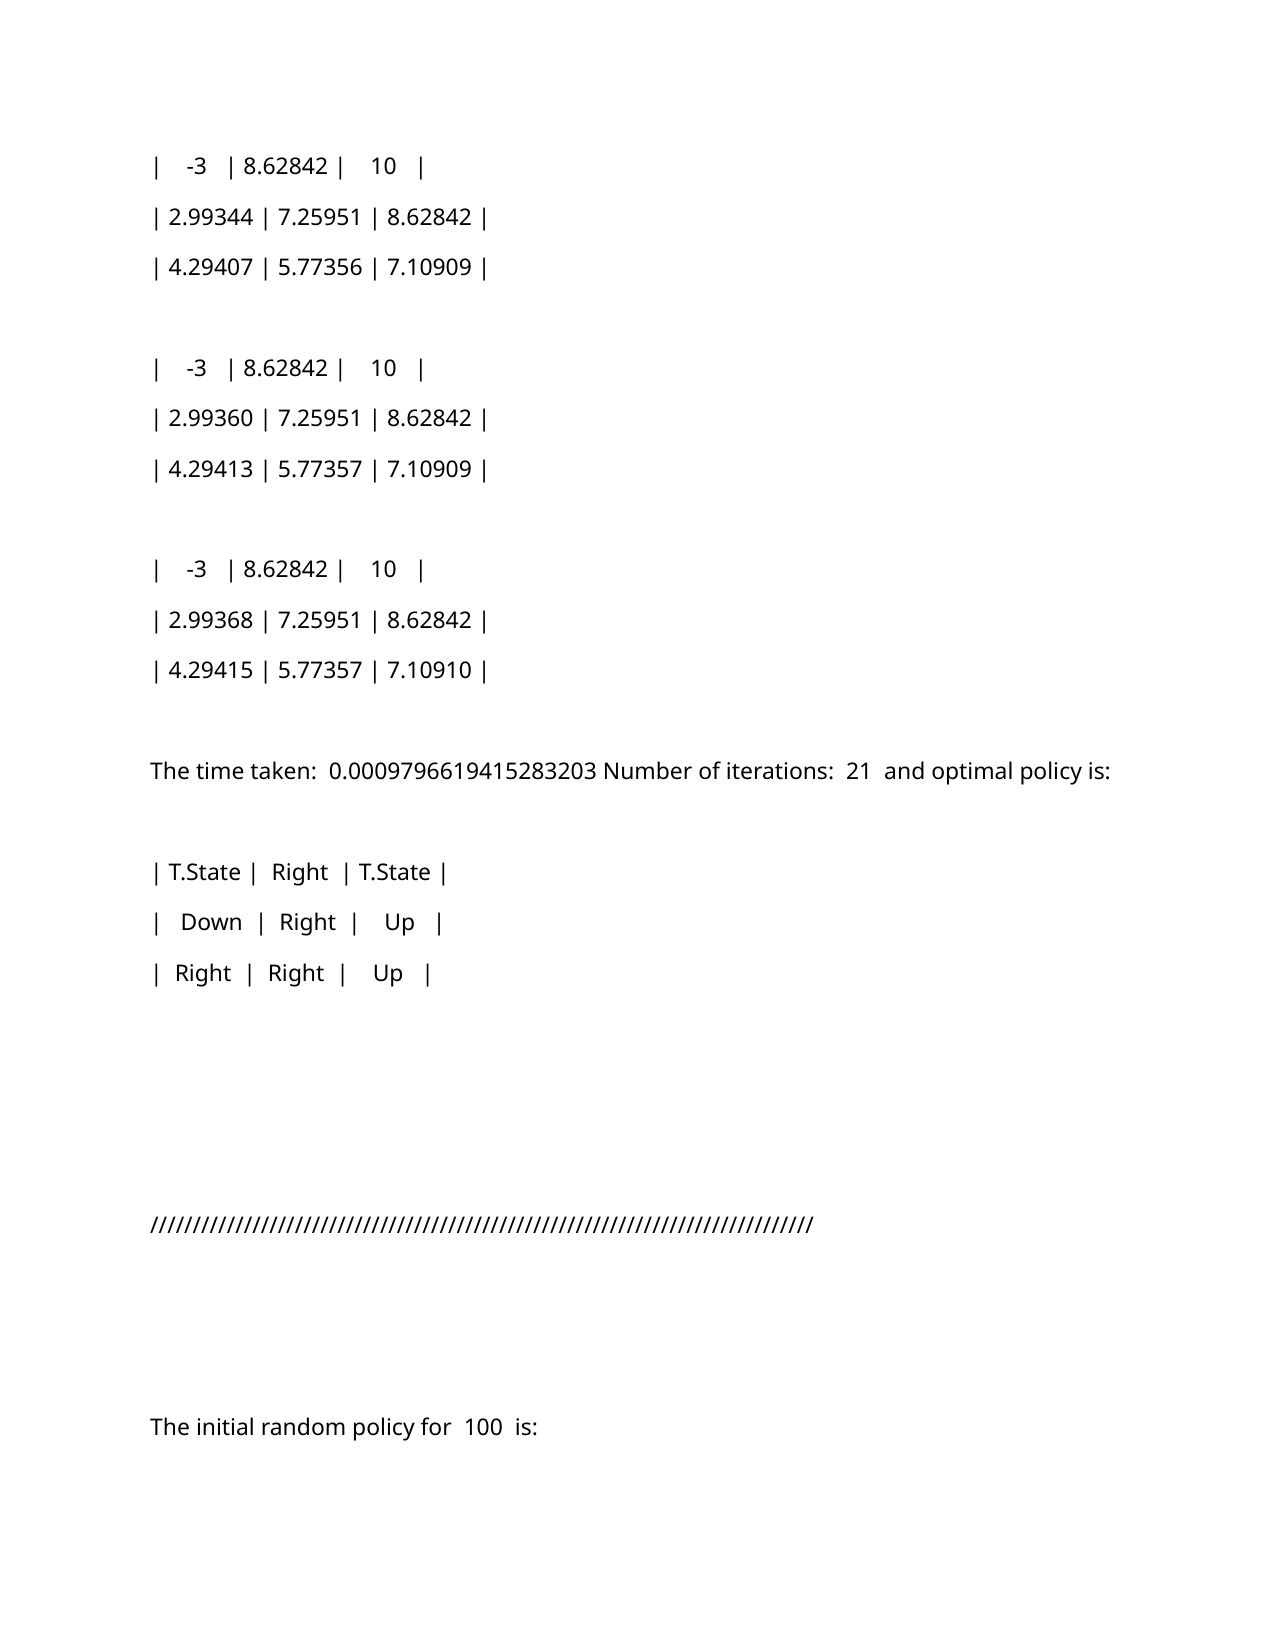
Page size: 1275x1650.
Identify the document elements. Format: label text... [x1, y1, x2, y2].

text | 2.99360 | 7.25951 | 8.62842 | [150, 402, 1125, 433]
text The initial random policy for 100 is: [150, 1410, 1125, 1442]
text | -3 | 8.62842 | 10 | [150, 150, 1125, 181]
text | -3 | 8.62842 | 10 | [150, 352, 1125, 383]
text | 4.29415 | 5.77357 | 7.10910 | [150, 654, 1125, 685]
text | 2.99344 | 7.25951 | 8.62842 | [150, 200, 1125, 232]
text | 2.99368 | 7.25951 | 8.62842 | [150, 604, 1125, 635]
text | -3 | 8.62842 | 10 | [150, 553, 1125, 584]
text | 4.29413 | 5.77357 | 7.10909 | [150, 452, 1125, 484]
text The time taken: 0.0009796619415283203 Number of iterations: 21 and optimal policy is: [150, 755, 1125, 786]
text | Down | Right | Up | [150, 906, 1125, 937]
text ////////////////////////////////////////////////////////////////////////////// [150, 1209, 1125, 1240]
text | 4.29407 | 5.77356 | 7.10909 | [150, 251, 1125, 282]
text | T.State | Right | T.State | [150, 856, 1125, 887]
text | Right | Right | Up | [150, 957, 1125, 988]
